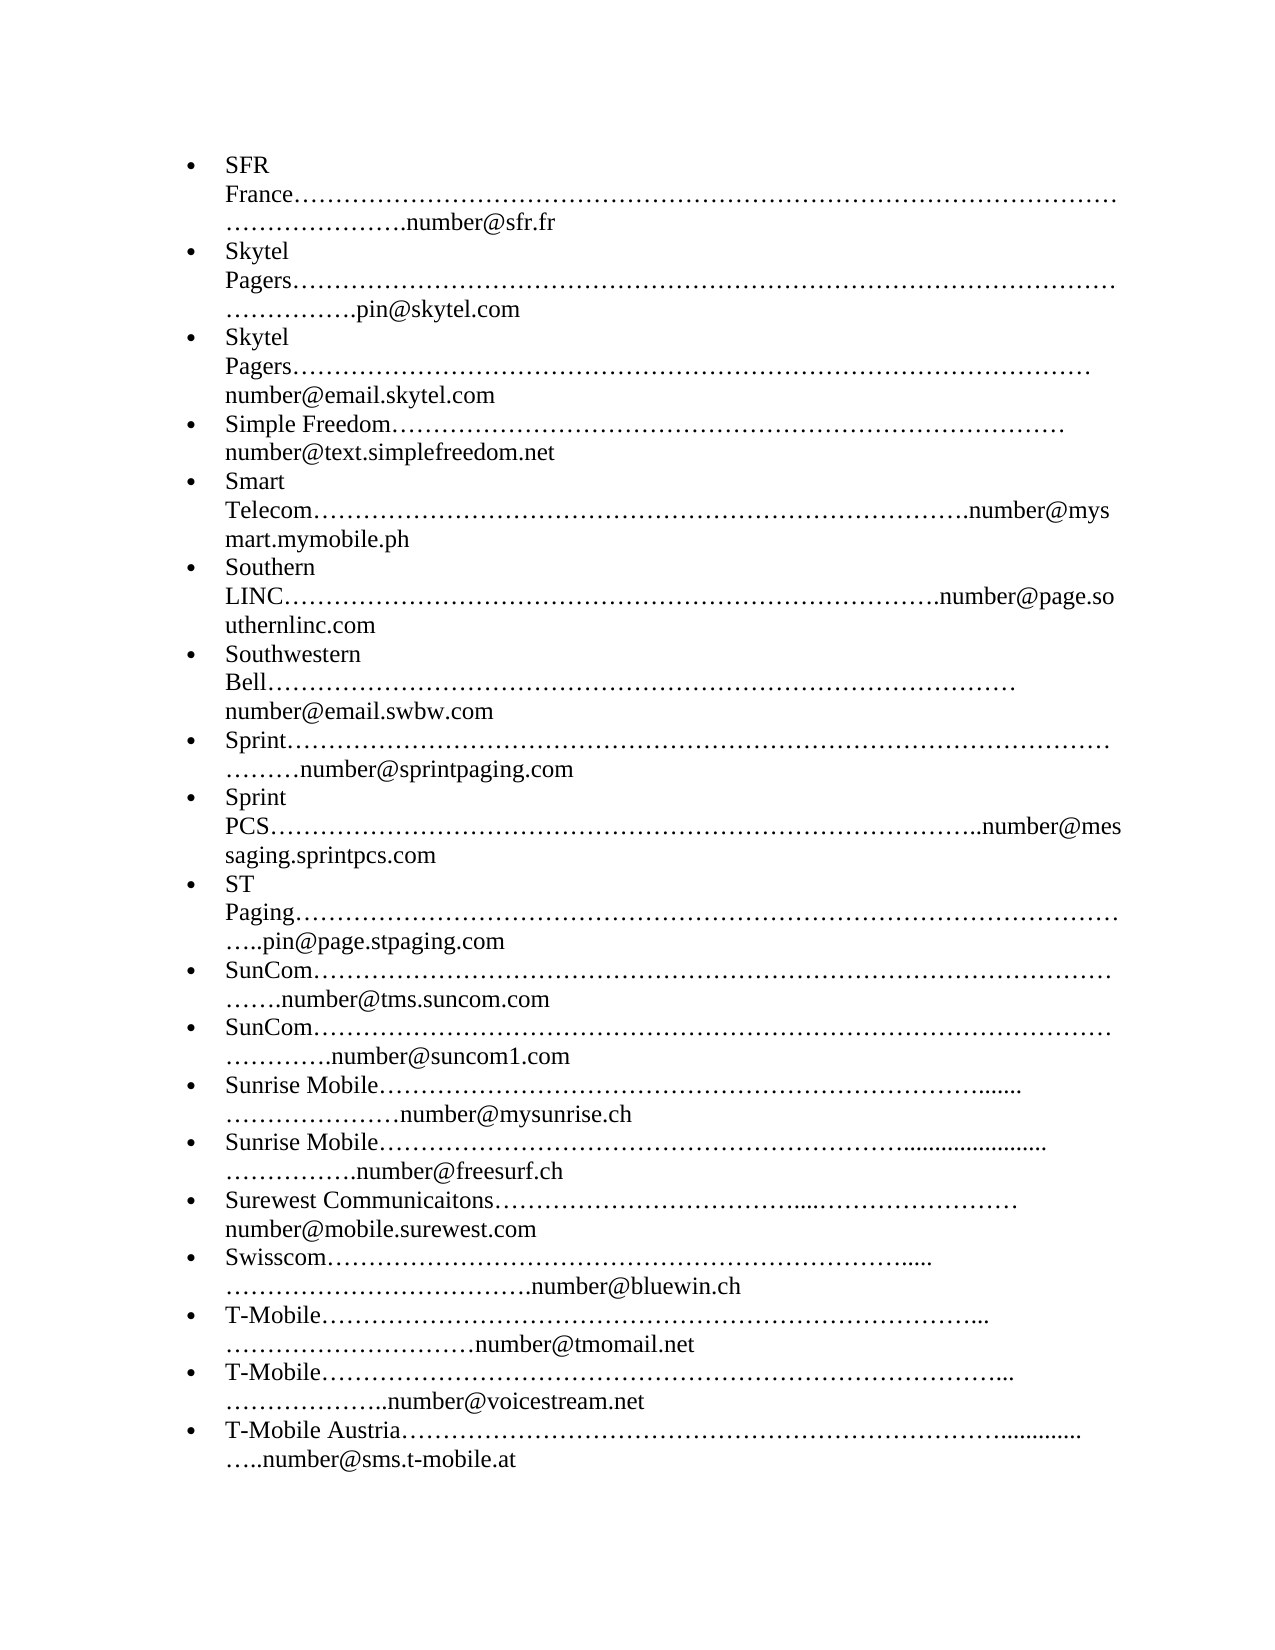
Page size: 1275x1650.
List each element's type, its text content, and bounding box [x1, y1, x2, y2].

list Sprint………………………………………………………………………………………………number@sprintpaging.com [187, 725, 1125, 782]
list Simple Freedom………………………………………………………………………number@text.simplefreedom.net [187, 409, 1125, 466]
list Sunrise Mobile……………………………………………………………….......…………………number@mysunrise.ch [187, 1070, 1125, 1127]
list Skytel Pagers……………………………………………………………………………………number@email.skytel.com [187, 322, 1125, 409]
list Sunrise Mobile……………………………………………………….......................…………….number@freesurf.ch [187, 1127, 1125, 1185]
list Smart Telecom…………………………………………………………………….number@mysmart.mymobile.ph [187, 466, 1125, 552]
list T-Mobile……………………………………………………………………...…………………………number@tmomail.net [187, 1300, 1125, 1357]
list Surewest Communicaitons………………………………....……………………number@mobile.surewest.com [187, 1185, 1125, 1242]
list SunCom……………………………………………………………………………………………….number@suncom1.com [187, 1012, 1125, 1070]
list T-Mobile Austria……………………………………………………………….............…..number@sms.t-mobile.at [187, 1415, 1125, 1472]
list Skytel Pagers…………………………………………………………………………………………………….pin@skytel.com [187, 236, 1125, 322]
list SFR France………………………………………………………………………………………………………….number@sfr.fr [187, 150, 1125, 236]
list ST Paging…………………………………………………………………………………………..pin@page.stpaging.com [187, 869, 1125, 955]
list Sprint PCS…………………………………………………………………………..number@messaging.sprintpcs.com [187, 782, 1125, 869]
list SunCom………………………………………………………………………………………….number@tms.suncom.com [187, 955, 1125, 1012]
list Southern LINC…………………………………………………………………….number@page.southernlinc.com [187, 552, 1125, 639]
list Swisscom…………………………………………………………….....……………………………….number@bluewin.ch [187, 1242, 1125, 1300]
list T-Mobile………………………………………………………………………...………………..number@voicestream.net [187, 1357, 1125, 1415]
list Southwestern Bell………………………………………………………………………………number@email.swbw.com [187, 639, 1125, 725]
